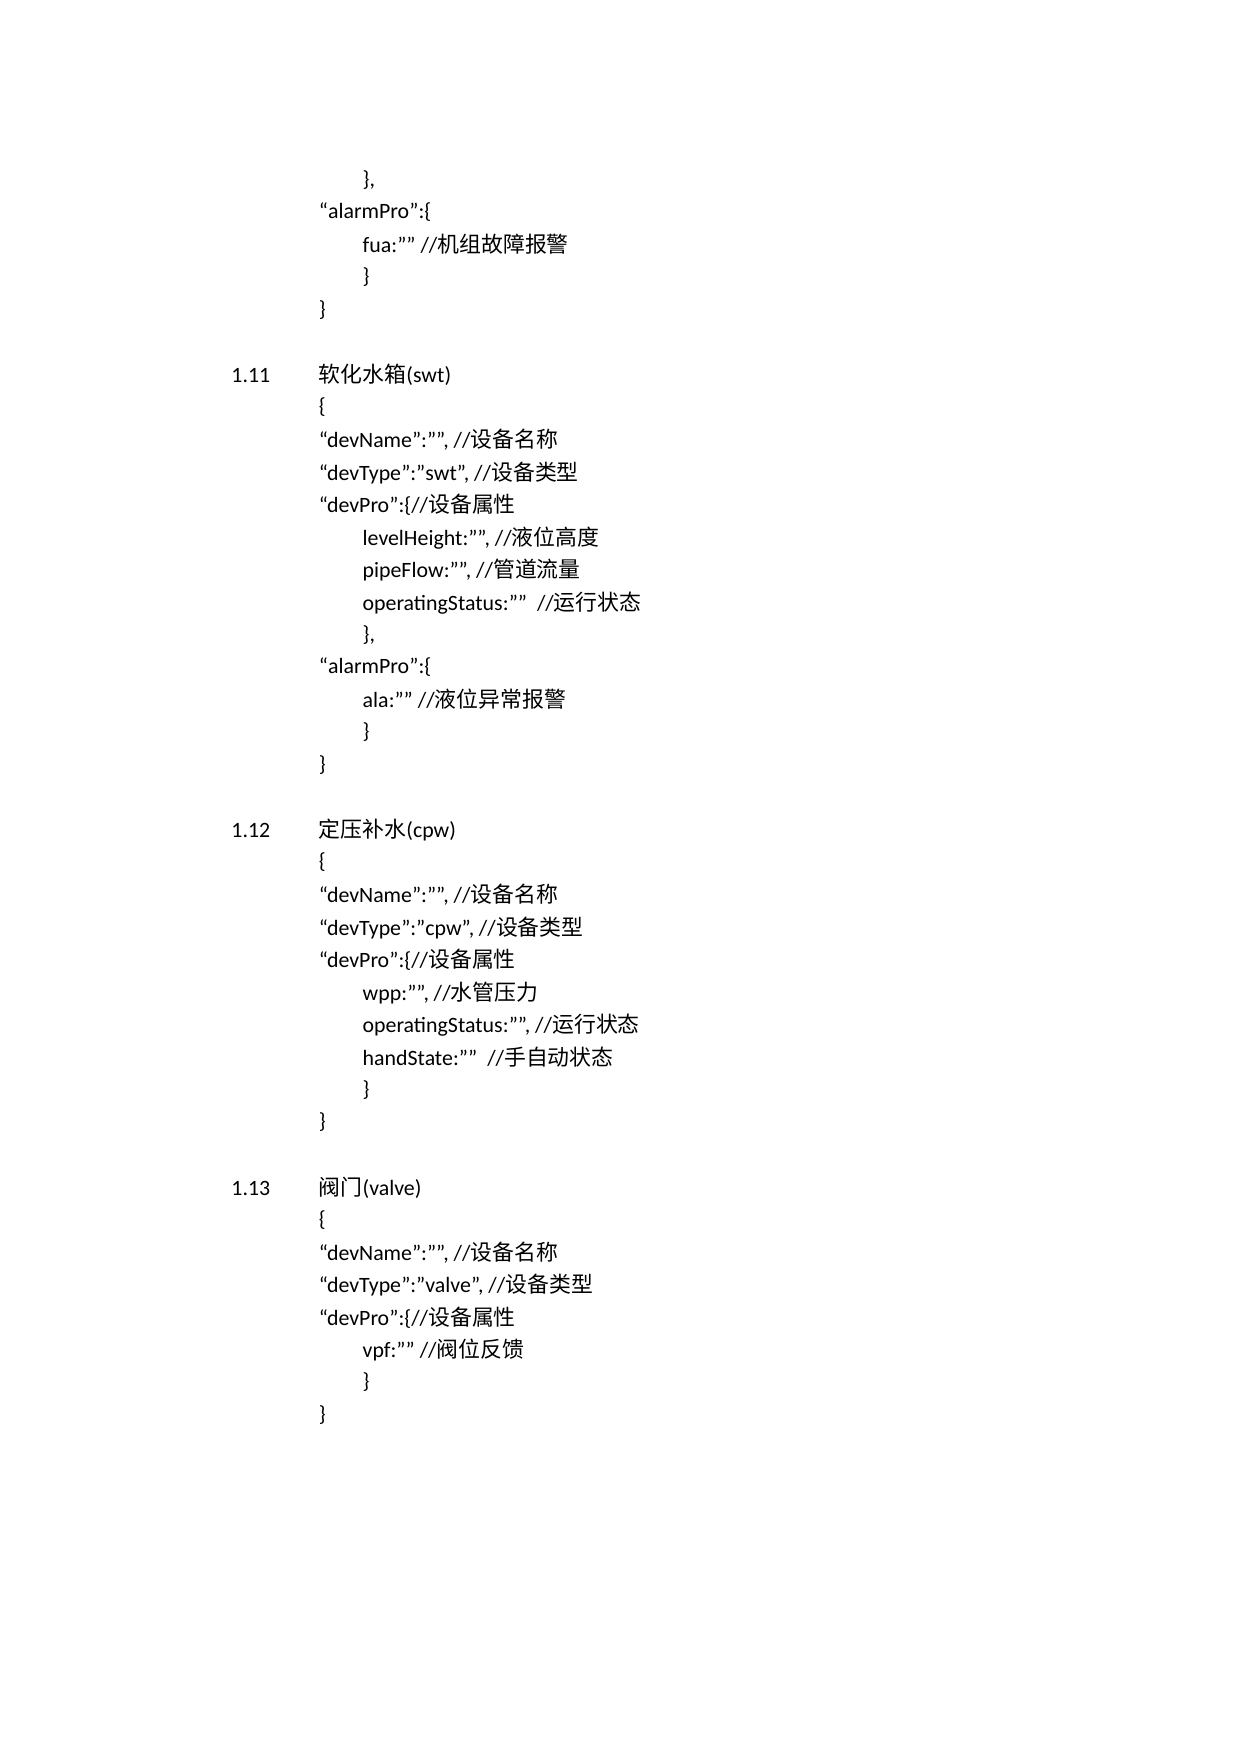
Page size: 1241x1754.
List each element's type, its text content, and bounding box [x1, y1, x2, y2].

text } [319, 714, 1053, 747]
text fua:”” //机组故障报警 [319, 227, 1053, 259]
text } [275, 1104, 1053, 1137]
text } [319, 1364, 1053, 1397]
text { [275, 1202, 1053, 1234]
text “devType”:”valve”, //设备类型 [275, 1267, 1053, 1299]
text “devName”:””, //设备名称 [275, 422, 1053, 454]
text pipeFlow:””, //管道流量 [319, 552, 1053, 584]
text 1.12 定压补水(cpw) [187, 812, 1053, 844]
text }, [319, 162, 1053, 194]
text levelHeight:””, //液位高度 [319, 519, 1053, 552]
text }, [319, 617, 1053, 649]
text handState:”” //手自动状态 [319, 1039, 1053, 1072]
text “alarmPro”:{ [275, 649, 1053, 682]
text } [319, 259, 1053, 292]
text “devName”:””, //设备名称 [275, 1234, 1053, 1267]
text } [319, 1072, 1053, 1104]
text operatingStatus:”” //运行状态 [319, 584, 1053, 617]
text { [275, 844, 1053, 877]
text “devPro”:{//设备属性 [275, 942, 1053, 974]
text 1.11 软化水箱(swt) [187, 357, 1053, 389]
text ala:”” //液位异常报警 [319, 682, 1053, 714]
text operatingStatus:””, //运行状态 [319, 1007, 1053, 1039]
text vpf:”” //阀位反馈 [319, 1332, 1053, 1364]
text “devName”:””, //设备名称 [275, 877, 1053, 909]
text } [275, 292, 1053, 324]
text } [275, 1397, 1053, 1429]
text “devPro”:{//设备属性 [275, 1299, 1053, 1332]
text wpp:””, //水管压力 [319, 974, 1053, 1007]
text } [275, 747, 1053, 779]
text “devType”:”cpw”, //设备类型 [275, 909, 1053, 942]
text “alarmPro”:{ [275, 194, 1053, 227]
text “devPro”:{//设备属性 [275, 487, 1053, 519]
text “devType”:”swt”, //设备类型 [275, 454, 1053, 487]
text { [275, 389, 1053, 422]
text 1.13 阀门(valve) [187, 1169, 1053, 1202]
